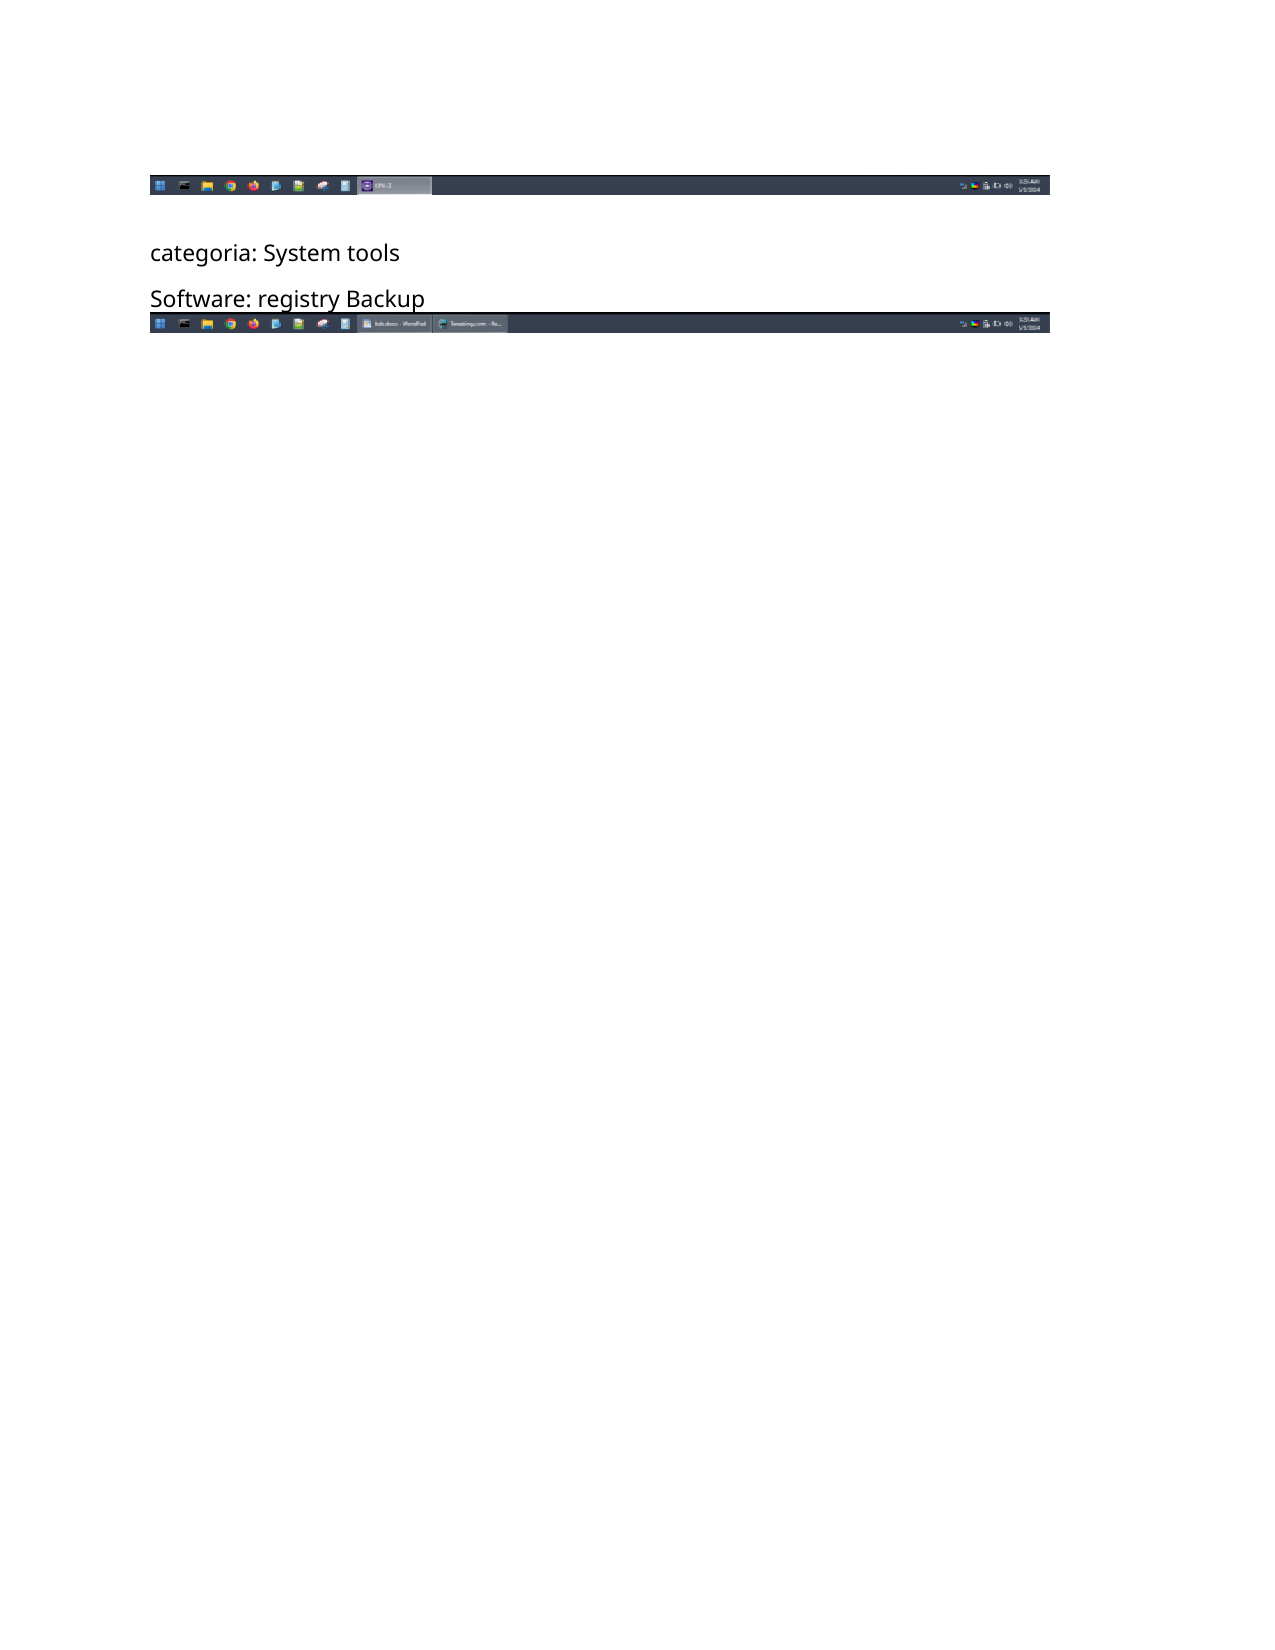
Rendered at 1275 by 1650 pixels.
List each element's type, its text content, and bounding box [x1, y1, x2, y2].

text Software: registry Backup [150, 287, 1125, 312]
text categoria: System tools [150, 242, 1125, 267]
